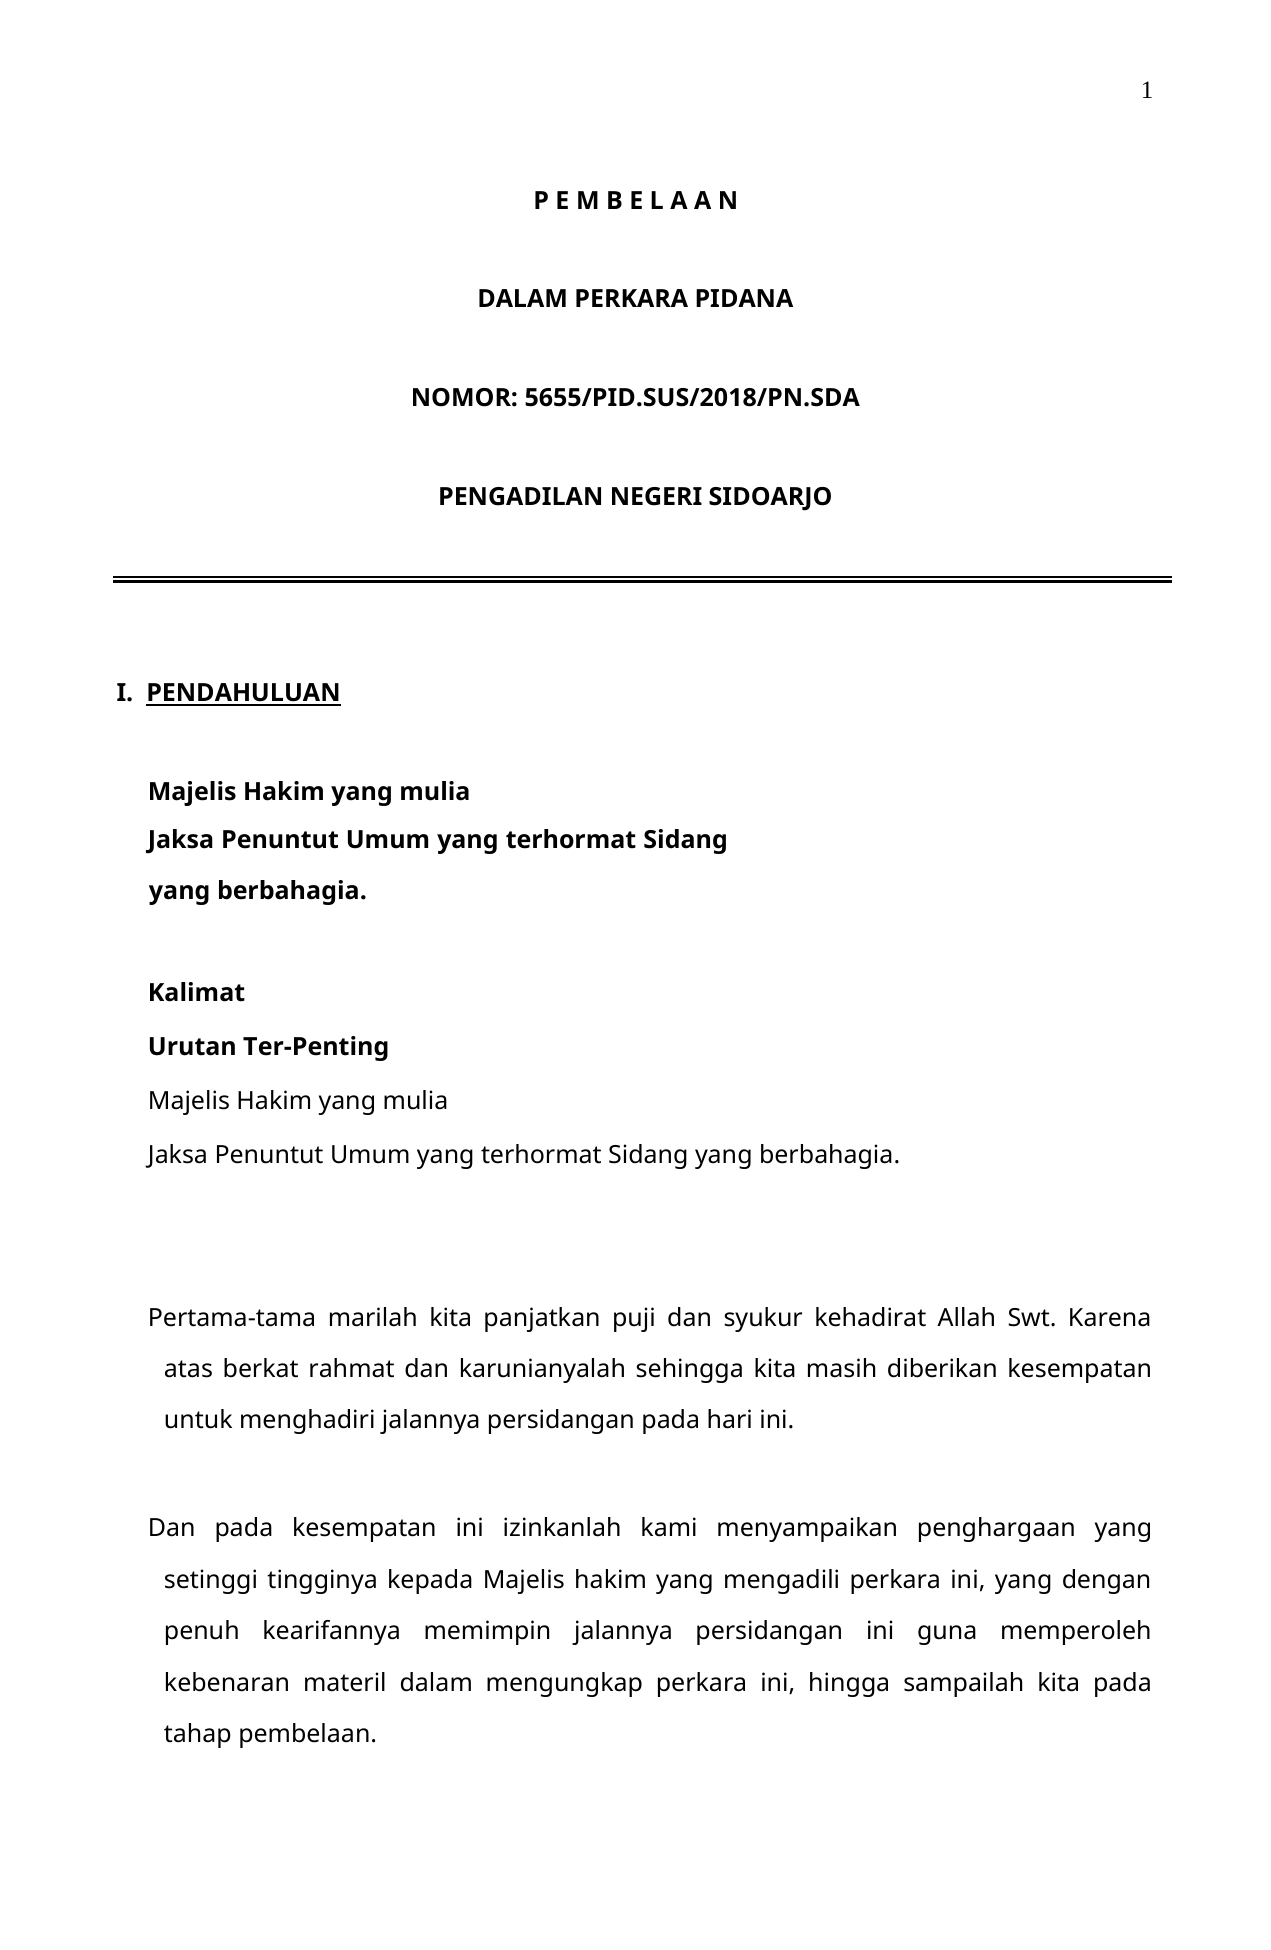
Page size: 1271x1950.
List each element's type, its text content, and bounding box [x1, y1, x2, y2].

text NOMOR: 5655/PID.SUS/2018/PN.SDA [112, 379, 1158, 414]
text PENGADILAN NEGERI SIDOARJO [112, 478, 1158, 512]
subtitle PENDAHULUAN [116, 675, 1153, 709]
text P E M B E L A A N [112, 182, 1159, 217]
text DALAM PERKARA PIDANA [112, 281, 1158, 315]
text Urutan Ter-Penting [148, 1029, 1153, 1063]
text Pertama-tama marilah kita panjatkan puji dan syukur kehadirat Allah Swt. Karena atas berkat rahmat dan karunianyalah sehingga kita masih diberikan kesempatan untuk menghadiri jalannya persidangan pada hari ini. [148, 1299, 1153, 1436]
text Jaksa Penuntut Umum yang terhormat Sidang yang berbahagia. [148, 822, 728, 907]
text Jaksa Penuntut Umum yang terhormat Sidang yang berbahagia. [148, 1137, 1153, 1171]
text Kalimat [148, 975, 1153, 1009]
text Majelis Hakim yang mulia [148, 1083, 1153, 1117]
text Dan pada kesempatan ini izinkanlah kami menyampaikan penghargaan yang setinggi tingginya kepada Majelis hakim yang mengadili perkara ini, yang dengan penuh kearifannya memimpin jalannya persidangan ini guna memperoleh kebenaran materil dalam mengungkap perkara ini, hingga sampailah kita pada tahap pembelaan. [148, 1510, 1153, 1749]
text Majelis Hakim yang mulia [148, 773, 1154, 807]
